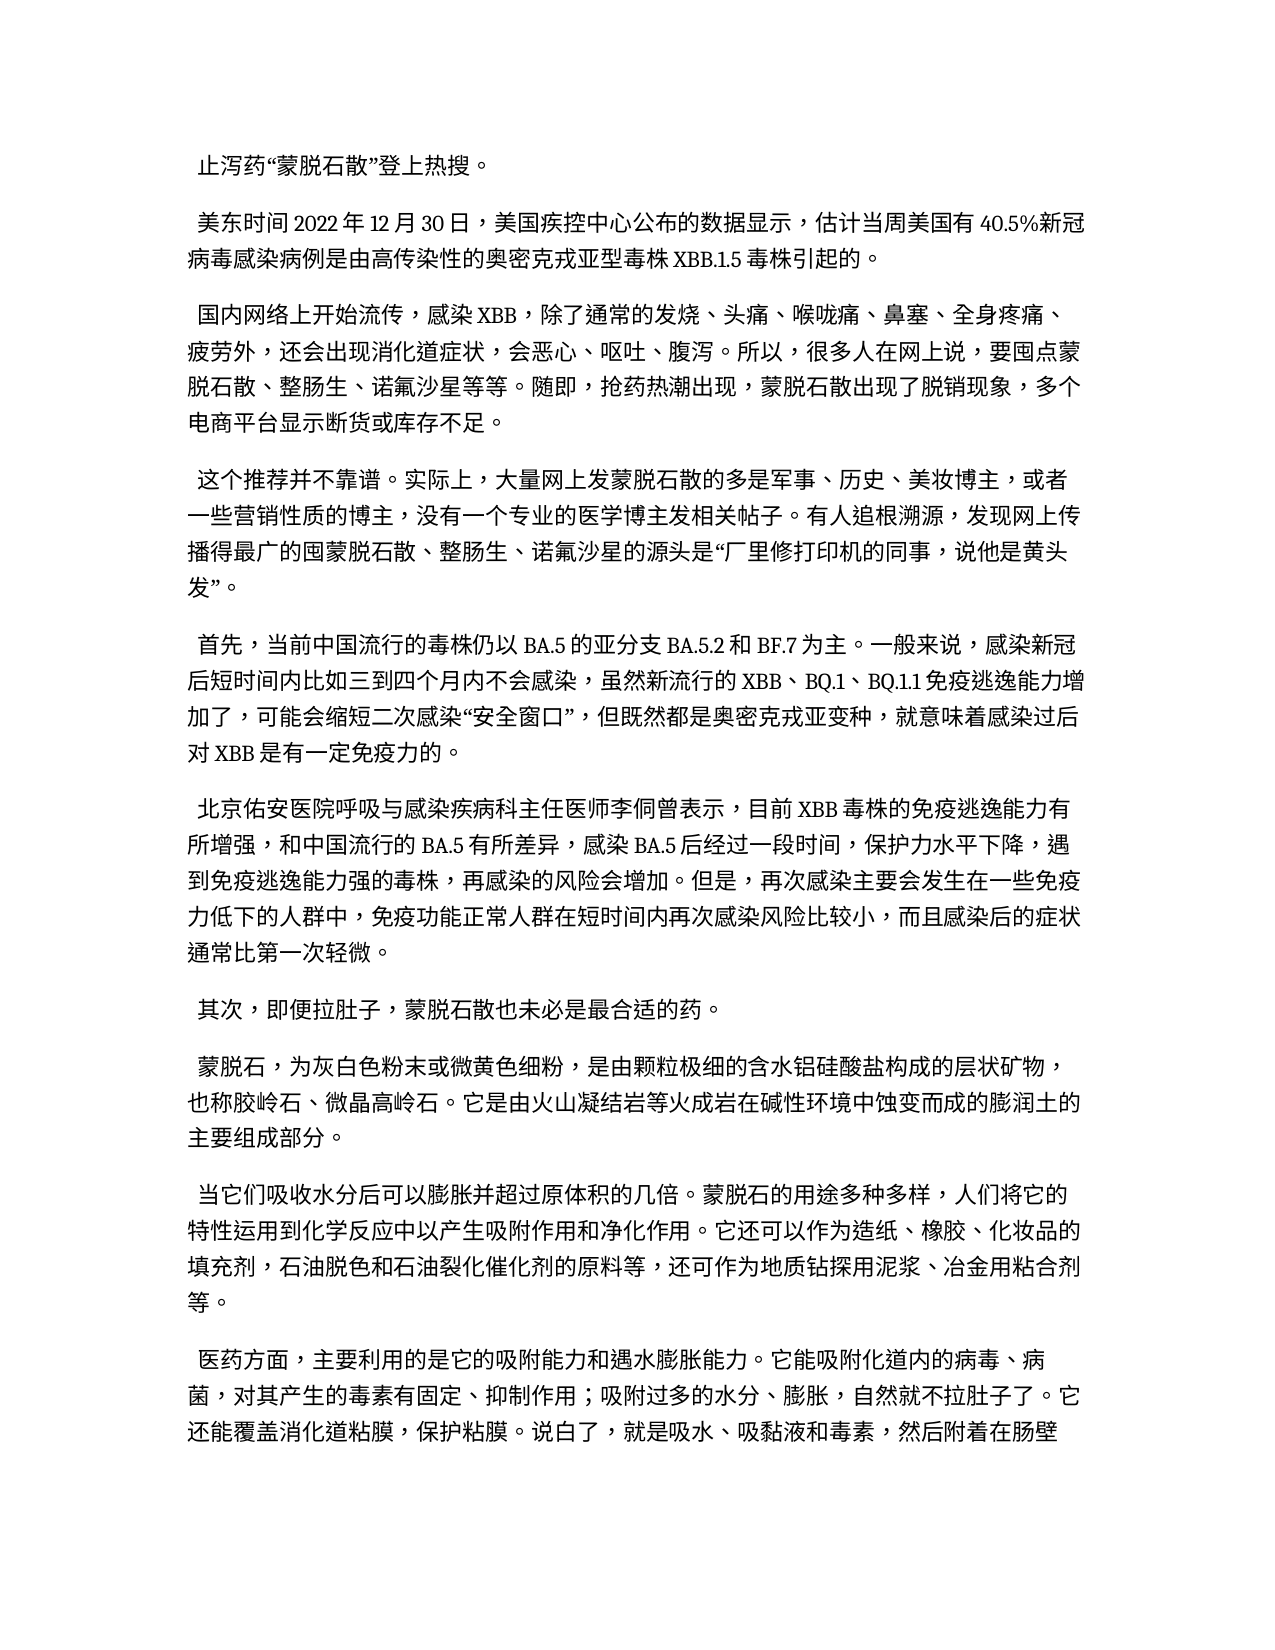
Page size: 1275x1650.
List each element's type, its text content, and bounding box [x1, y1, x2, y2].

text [187, 1344, 1087, 1447]
text 首先，当前中国流行的毒株仍以BA.5的亚分支BA.5.2和BF.7为主。一般来说，感染新冠后短时间内比如三到四个月内不会感染，虽然新流行的XBB、BQ.1、BQ.1.1免疫逃逸能力增加了，可能会缩短二次感染“安全窗口”，但既然都是奥密克戎亚变种，就意味着感染过后对XBB是有一定免疫力的。 [187, 629, 1087, 768]
text 这个推荐并不靠谱。实际上，大量网上发蒙脱石散的多是军事、历史、美妆博主，或者一些营销性质的博主，没有一个专业的医学博主发相关帖子。有人追根溯源，发现网上传播得最广的囤蒙脱石散、整肠生、诺氟沙星的源头是“厂里修打印机的同事，说他是黄头发”。 [187, 464, 1087, 603]
text 其次，即便拉肚子，蒙脱石散也未必是最合适的药。 [187, 994, 1087, 1025]
text 当它们吸收水分后可以膨胀并超过原体积的几倍。蒙脱石的用途多种多样，人们将它的特性运用到化学反应中以产生吸附作用和净化作用。它还可以作为造纸、橡胶、化妆品的填充剂，石油脱色和石油裂化催化剂的原料等，还可作为地质钻探用泥浆、冶金用粘合剂等。 [187, 1179, 1087, 1318]
text 北京佑安医院呼吸与感染疾病科主任医师李侗曾表示，目前XBB毒株的免疫逃逸能力有所增强，和中国流行的BA.5有所差异，感染BA.5后经过一段时间，保护力水平下降，遇到免疫逃逸能力强的毒株，再感染的风险会增加。但是，再次感染主要会发生在一些免疫力低下的人群中，免疫功能正常人群在短时间内再次感染风险比较小，而且感染后的症状通常比第一次轻微。 [187, 793, 1087, 968]
text 美东时间2022年12月30日，美国疾控中心公布的数据显示，估计当周美国有40.5%新冠病毒感染病例是由高传染性的奥密克戎亚型毒株XBB.1.5毒株引起的。 [187, 207, 1087, 274]
text 止泻药“蒙脱石散”登上热搜。 [187, 150, 1087, 181]
text 国内网络上开始流传，感染XBB，除了通常的发烧、头痛、喉咙痛、鼻塞、全身疼痛、疲劳外，还会出现消化道症状，会恶心、呕吐、腹泻。所以，很多人在网上说，要囤点蒙脱石散、整肠生、诺氟沙星等等。随即，抢药热潮出现，蒙脱石散出现了脱销现象，多个电商平台显示断货或库存不足。 [187, 299, 1087, 438]
text 蒙脱石，为灰白色粉末或微黄色细粉，是由颗粒极细的含水铝硅酸盐构成的层状矿物，也称胶岭石、微晶高岭石。它是由火山凝结岩等火成岩在碱性环境中蚀变而成的膨润土的主要组成部分。 [187, 1051, 1087, 1154]
